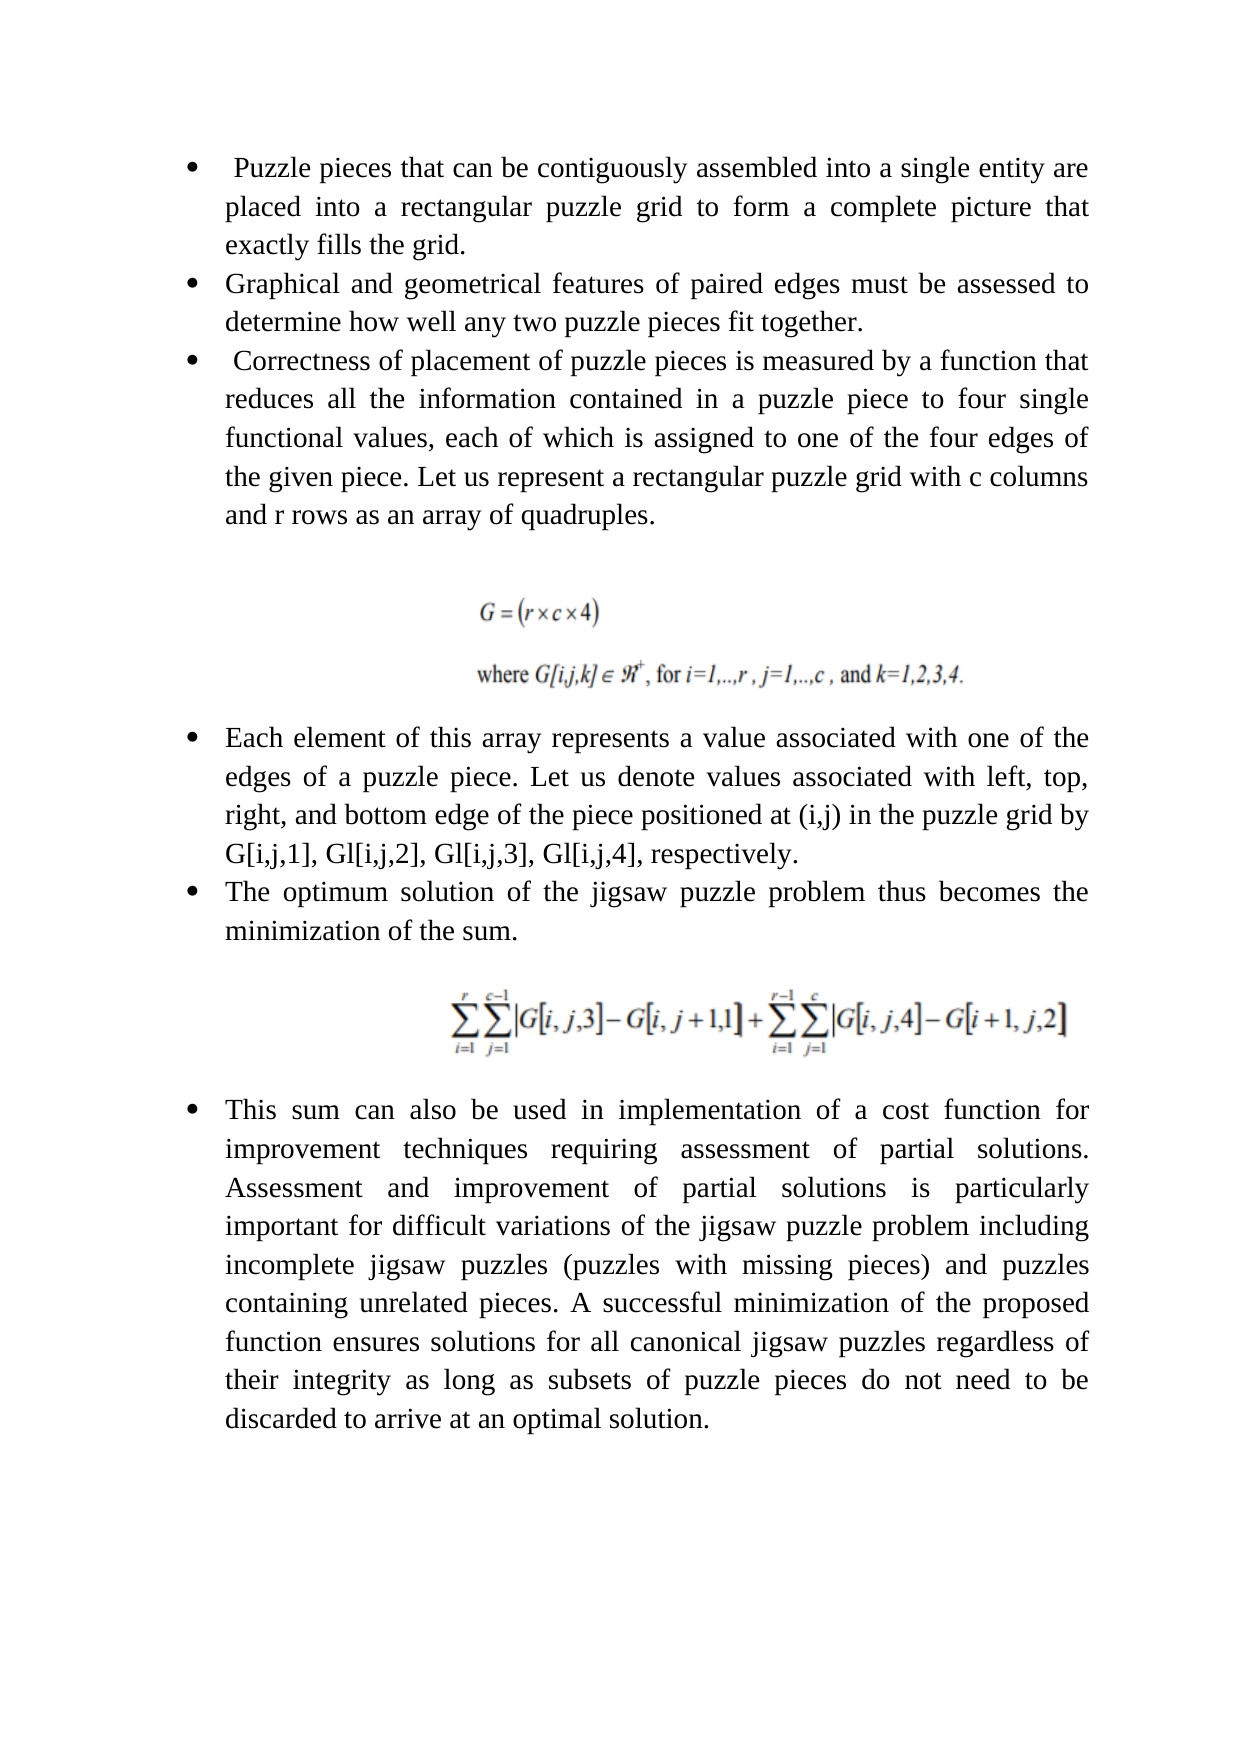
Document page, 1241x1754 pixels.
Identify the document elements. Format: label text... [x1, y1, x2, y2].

list Correctness of placement of puzzle pieces is measured by a function that reduces all the information contained in a puzzle piece to four single functional values, each of which is assigned to one of the four edges of the given piece. Let us represent a rectangular puzzle grid with c columns and r rows as an array of quadruples. [187, 343, 1090, 531]
list Each element of this array represents a value associated with one of the edges of a puzzle piece. Let us denote values associated with left, top, right, and bottom edge of the piece positioned at (i,j) in the puzzle grid by G[i,j,1], Gl[i,j,2], Gl[i,j,3], Gl[i,j,4], respectively. [187, 720, 1090, 869]
list Puzzle pieces that can be contiguously assembled into a single entity are placed into a rectangular puzzle grid to form a complete picture that exactly fills the grid. [187, 150, 1090, 261]
picture [225, 574, 1119, 716]
list Graphical and geometrical features of paired edges must be assessed to determine how well any two puzzle pieces fit together. [187, 266, 1090, 338]
list The optimum solution of the jigsaw puzzle problem thus becomes the minimization of the sum. [187, 874, 1090, 946]
list This sum can also be used in implementation of a cost function for improvement techniques requiring assessment of partial solutions. Assessment and improvement of partial solutions is particularly important for difficult variations of the jigsaw puzzle problem including incomplete jigsaw puzzles (puzzles with missing pieces) and puzzles containing unrelated pieces. A successful minimization of the proposed function ensures solutions for all canonical jigsaw puzzles regardless of their integrity as long as subsets of puzzle pieces do not need to be discarded to arrive at an optimal solution. [187, 1092, 1090, 1434]
picture [300, 951, 1241, 1089]
